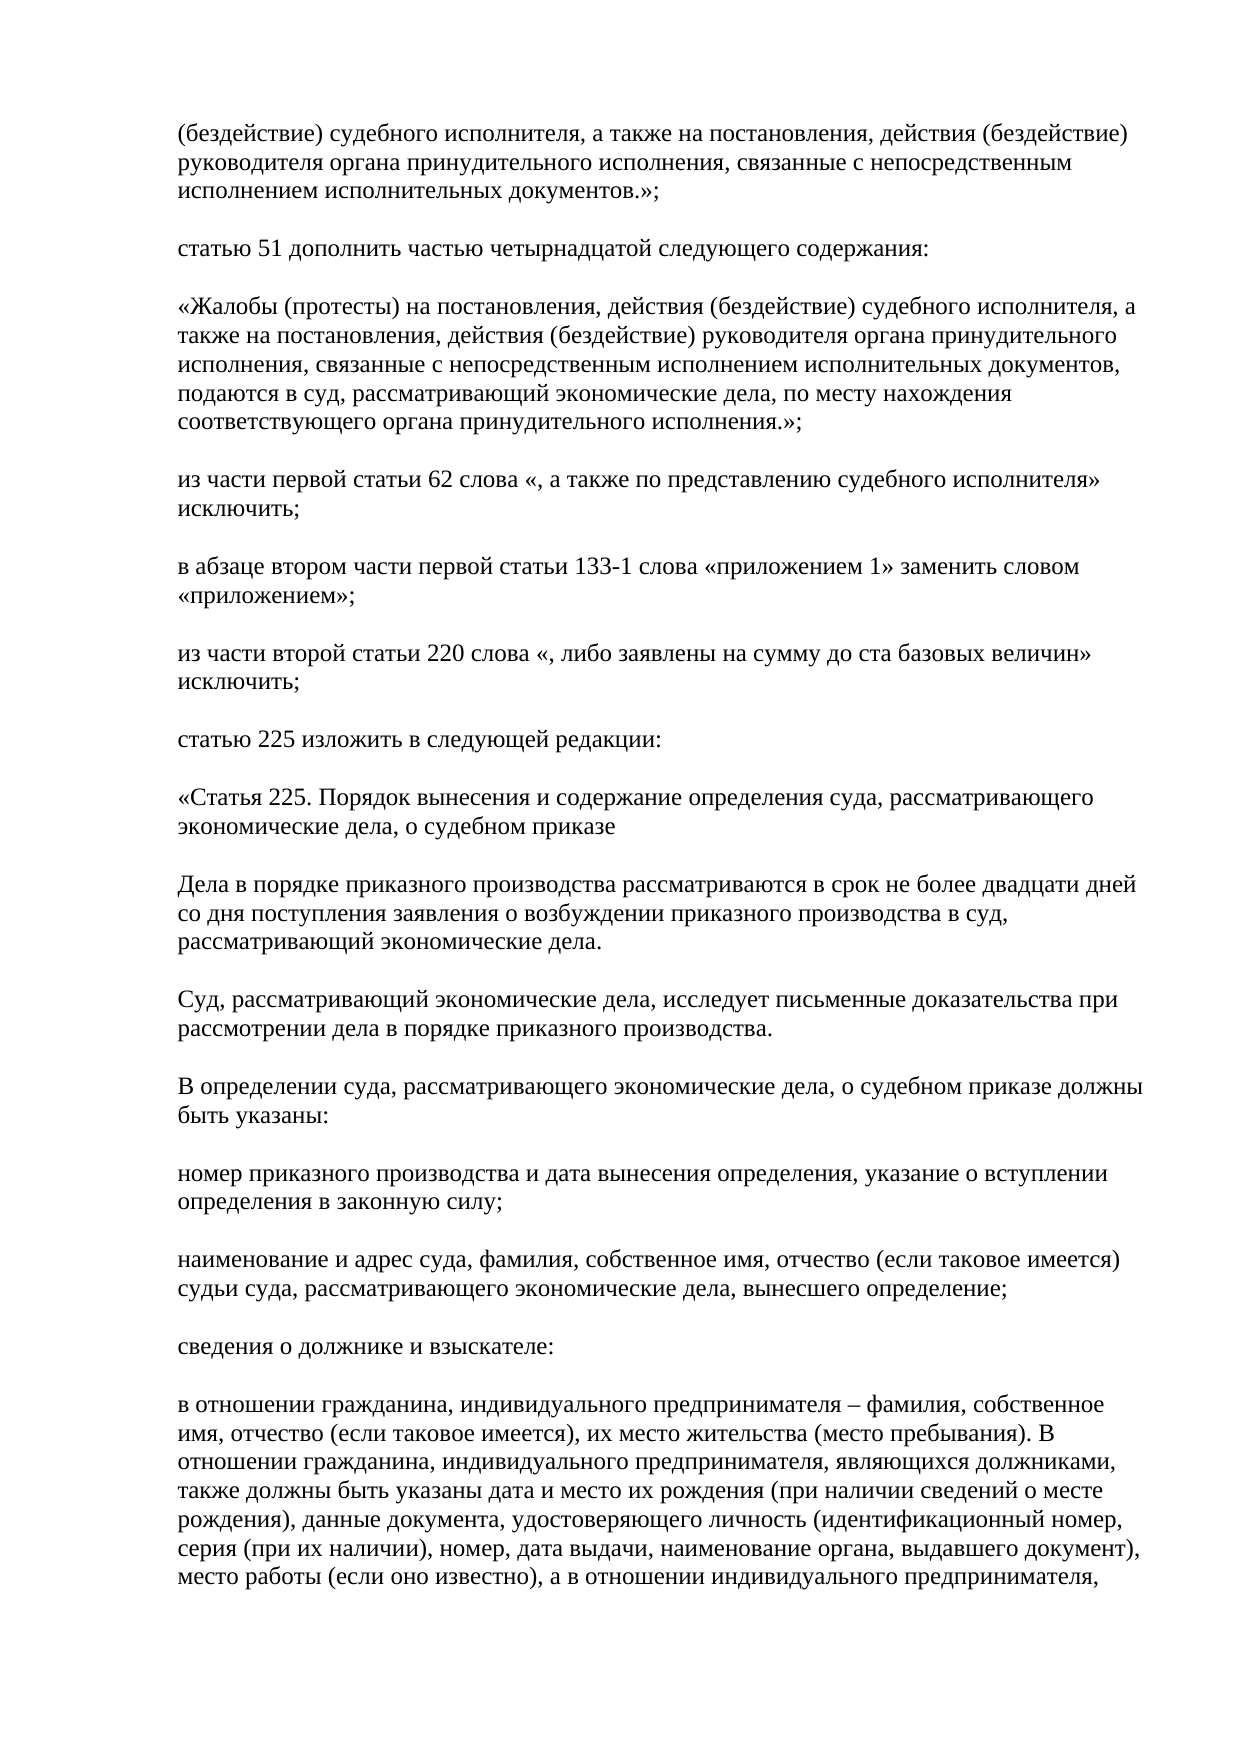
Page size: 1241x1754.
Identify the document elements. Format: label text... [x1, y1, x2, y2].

text из части второй статьи 220 слова «, либо заявлены на сумму до ста базовых величин» исключить; [177, 638, 1152, 695]
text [177, 118, 1152, 204]
text статью 51 дополнить частью четырнадцатой следующего содержания: [177, 233, 1152, 262]
text наименование и адрес суда, фамилия, собственное имя, отчество (если таковое имеется) судьи суда, рассматривающего экономические дела, вынесшего определение; [177, 1244, 1152, 1302]
text статью 225 изложить в следующей редакции: [177, 724, 1152, 753]
text в абзаце втором части первой статьи 133-1 слова «приложением 1» заменить словом «приложением»; [177, 551, 1152, 608]
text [177, 1389, 1152, 1590]
text Суд, рассматривающий экономические дела, исследует письменные доказательства при рассмотрении дела в порядке приказного производства. [177, 984, 1152, 1042]
text «Жалобы (протесты) на постановления, действия (бездействие) судебного исполнителя, а также на постановления, действия (бездействие) руководителя органа принудительного исполнения, связанные с непосредственным исполнением исполнительных документов, подаются в суд, рассматривающий экономические дела, по месту нахождения соответствующего органа принудительного исполнения.»; [177, 291, 1152, 435]
text из части первой статьи 62 слова «, а также по представлению судебного исполнителя» исключить; [177, 464, 1152, 522]
text «Статья 225. Порядок вынесения и содержание определения суда, рассматривающего экономические дела, о судебном приказе [177, 782, 1152, 840]
text сведения о должнике и взыскателе: [177, 1331, 1152, 1360]
text Дела в порядке приказного производства рассматриваются в срок не более двадцати дней со дня поступления заявления о возбуждении приказного производства в суд, рассматривающий экономические дела. [177, 869, 1152, 955]
text номер приказного производства и дата вынесения определения, указание о вступлении определения в законную силу; [177, 1158, 1152, 1215]
text В определении суда, рассматривающего экономические дела, о судебном приказе должны быть указаны: [177, 1071, 1152, 1128]
